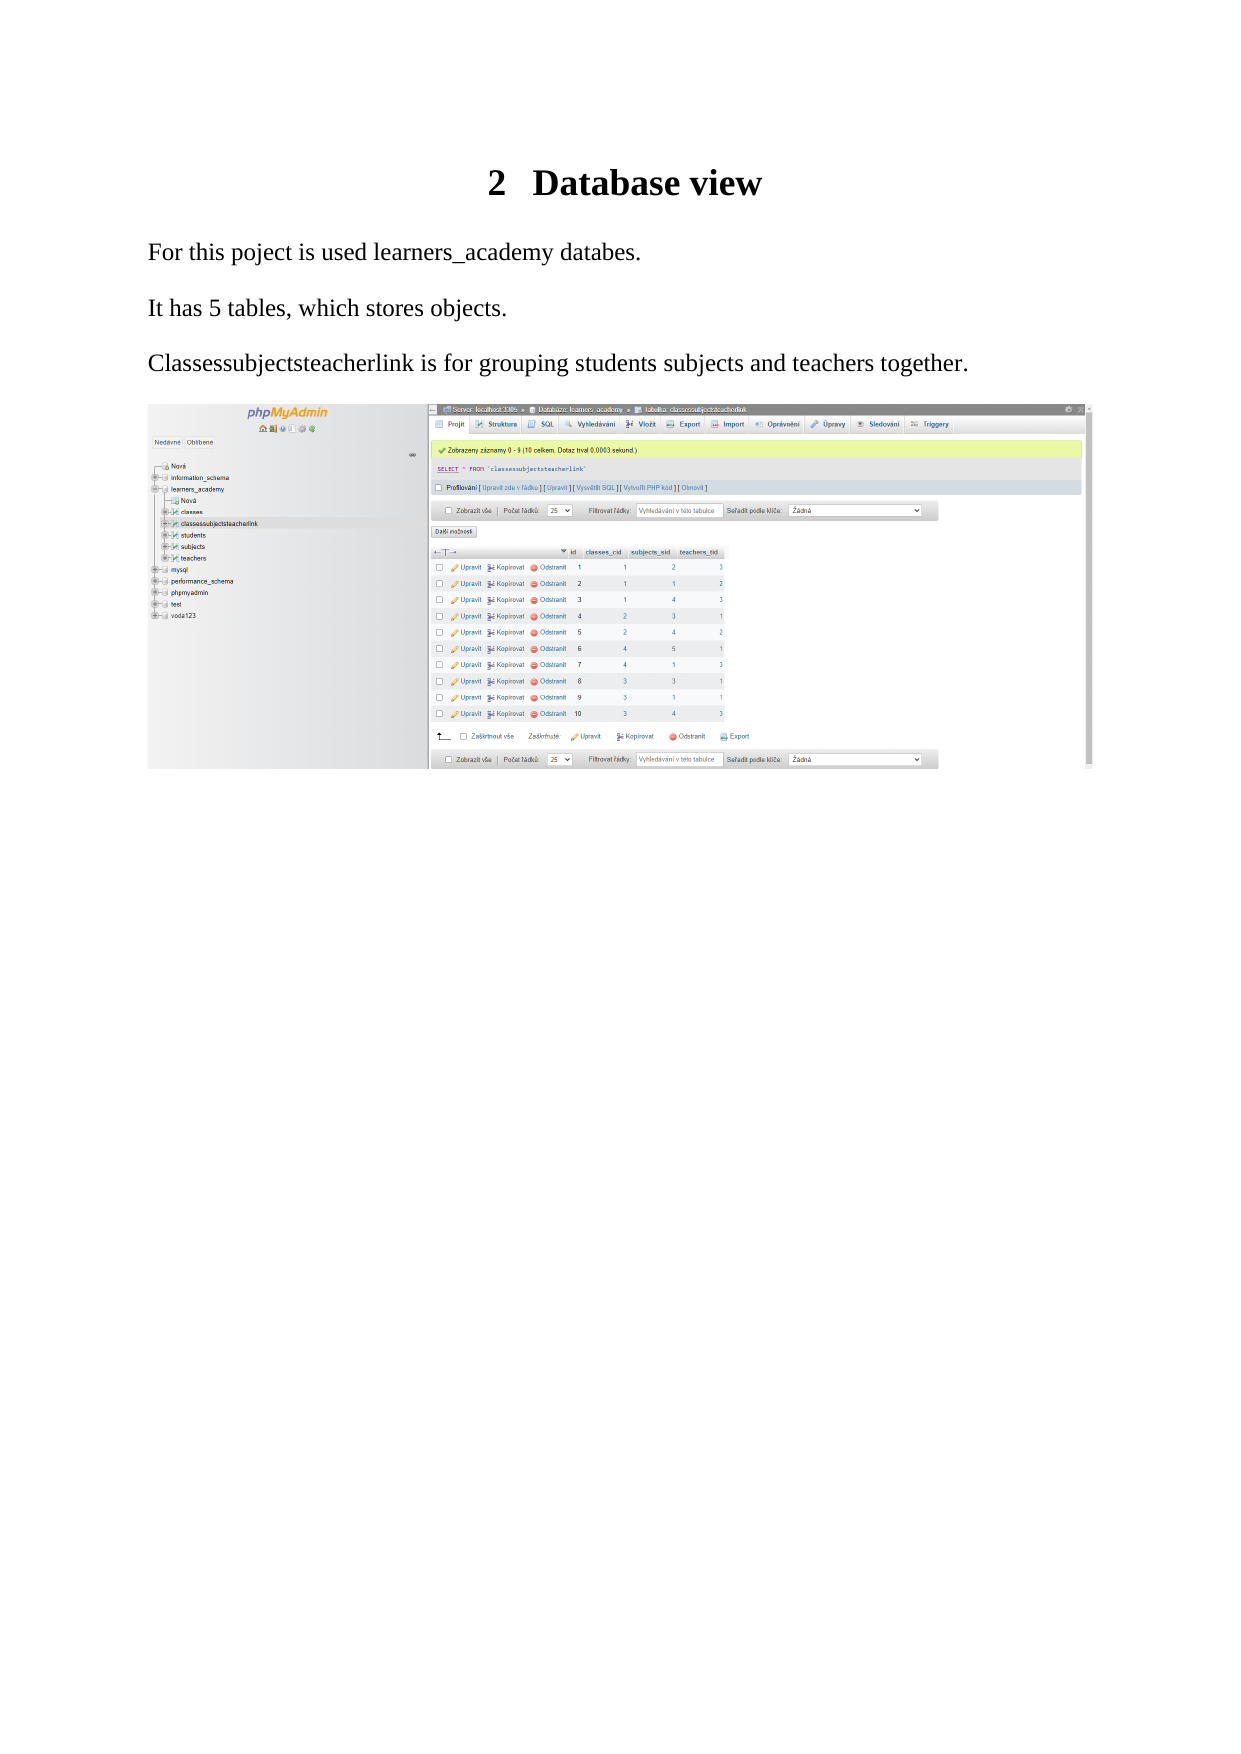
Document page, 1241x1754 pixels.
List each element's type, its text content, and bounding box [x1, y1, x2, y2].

subtitle Database view [487, 160, 1093, 203]
picture [147, 404, 1093, 769]
text For this poject is used learners_academy databes. [148, 237, 1093, 266]
text Classessubjectsteacherlink is for grouping students subjects and teachers together. [148, 348, 1093, 377]
text It has 5 tables, which stores objects. [148, 293, 1093, 322]
